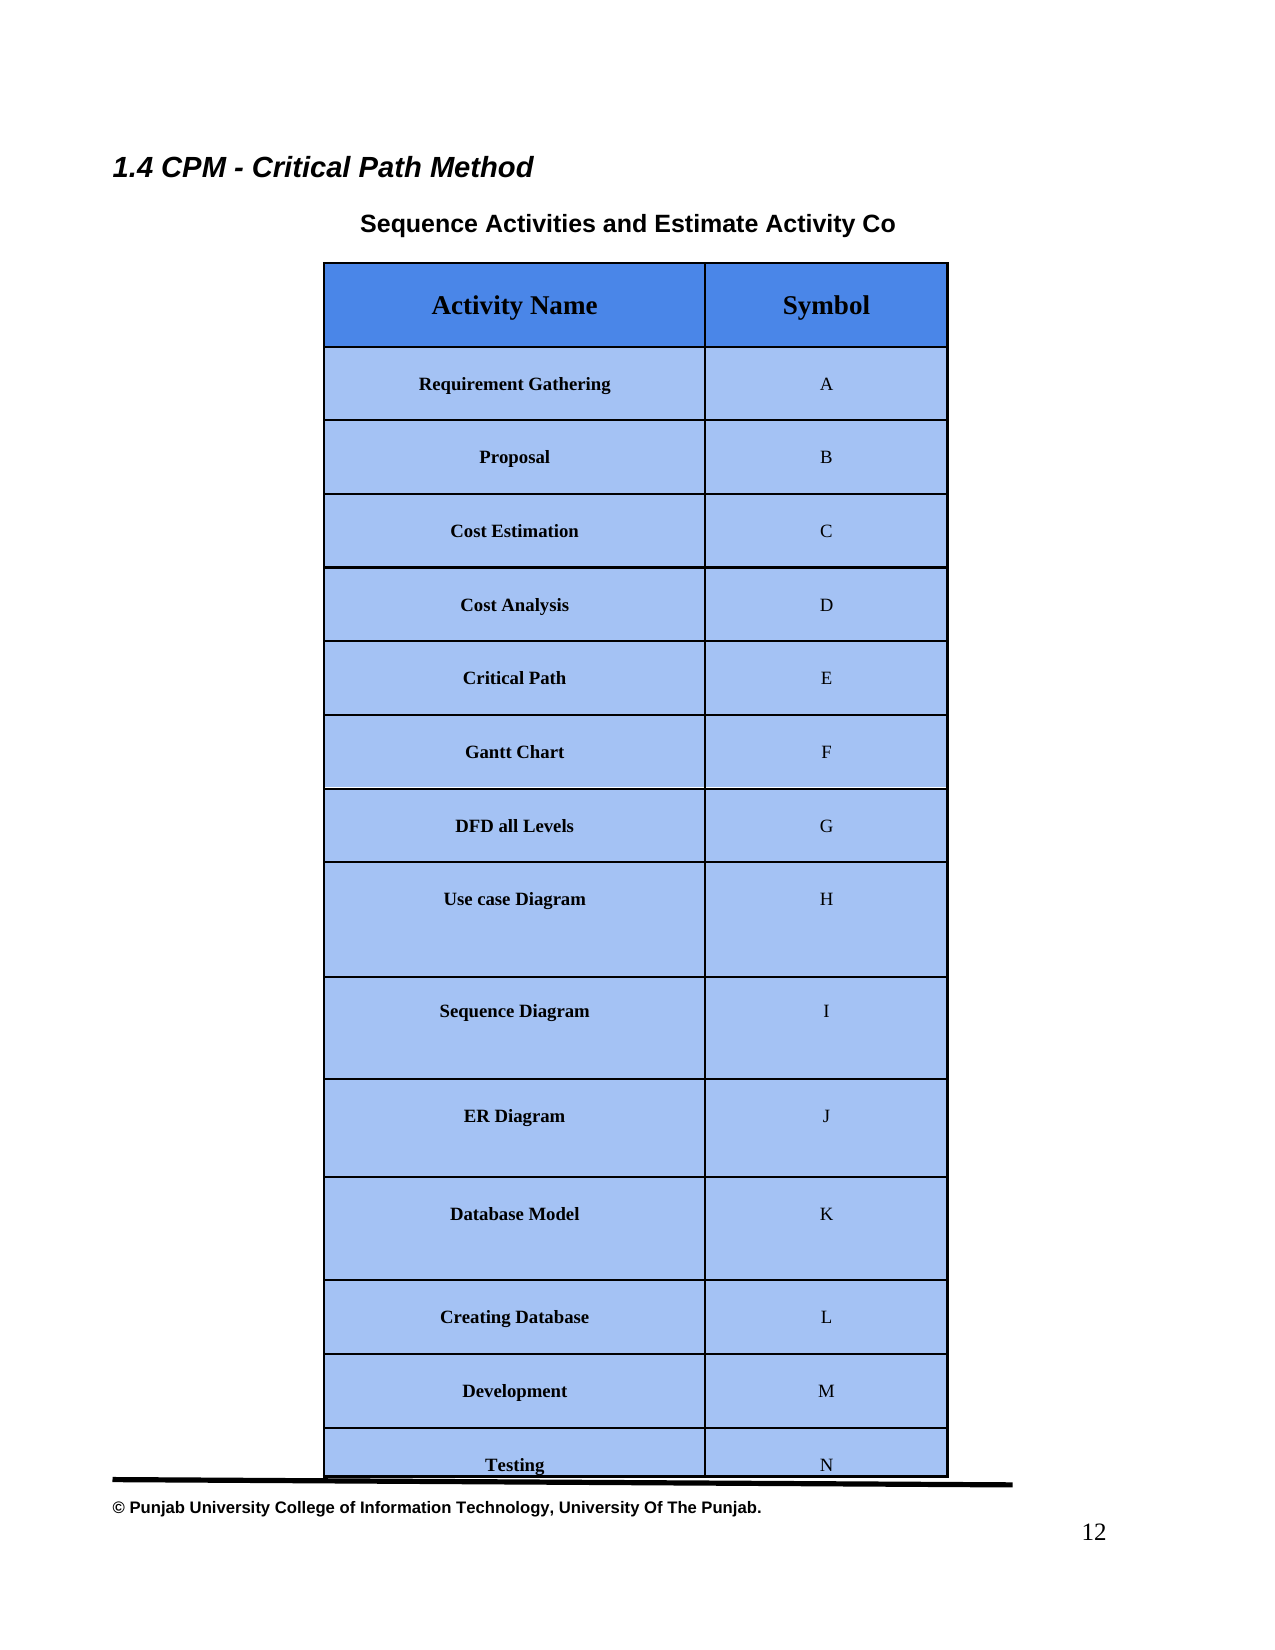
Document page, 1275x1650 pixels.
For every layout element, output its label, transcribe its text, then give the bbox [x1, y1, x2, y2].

table_cell Database Model [325, 1178, 704, 1279]
table_cell Creating Database [325, 1281, 704, 1353]
table_cell Critical Path [325, 642, 704, 714]
table_header Activity Name [325, 264, 704, 346]
table_cell I [706, 978, 946, 1078]
table_cell Cost Analysis [325, 569, 704, 640]
table_cell Sequence Diagram [325, 978, 704, 1078]
table_cell F [706, 716, 946, 787]
table_cell L [706, 1281, 946, 1353]
table_cell J [706, 1080, 946, 1176]
table_cell B [706, 421, 946, 493]
subtitle 1.4 CPM - Critical Path Method [112, 150, 1144, 183]
table_cell G [706, 790, 946, 861]
table_cell Requirement Gathering [325, 348, 704, 419]
table_cell Proposal [325, 421, 704, 493]
table_cell A [706, 348, 946, 419]
table_cell H [706, 863, 946, 976]
table_cell Cost Estimation [325, 495, 704, 566]
table_cell Use case Diagram [325, 863, 704, 976]
table_cell D [706, 569, 946, 640]
table_cell E [706, 642, 946, 714]
table_header Symbol [706, 264, 946, 346]
text Sequence Activities and Estimate Activity Co [112, 208, 1144, 237]
table_cell C [706, 495, 946, 566]
table_cell ER Diagram [325, 1080, 704, 1176]
table_cell M [706, 1355, 946, 1427]
table_cell K [706, 1178, 946, 1279]
table_cell Gantt Chart [325, 716, 704, 787]
table_cell Development [325, 1355, 704, 1427]
table_cell Testing [325, 1429, 704, 1475]
table_cell N [706, 1429, 946, 1475]
table_cell DFD all Levels [325, 790, 704, 861]
